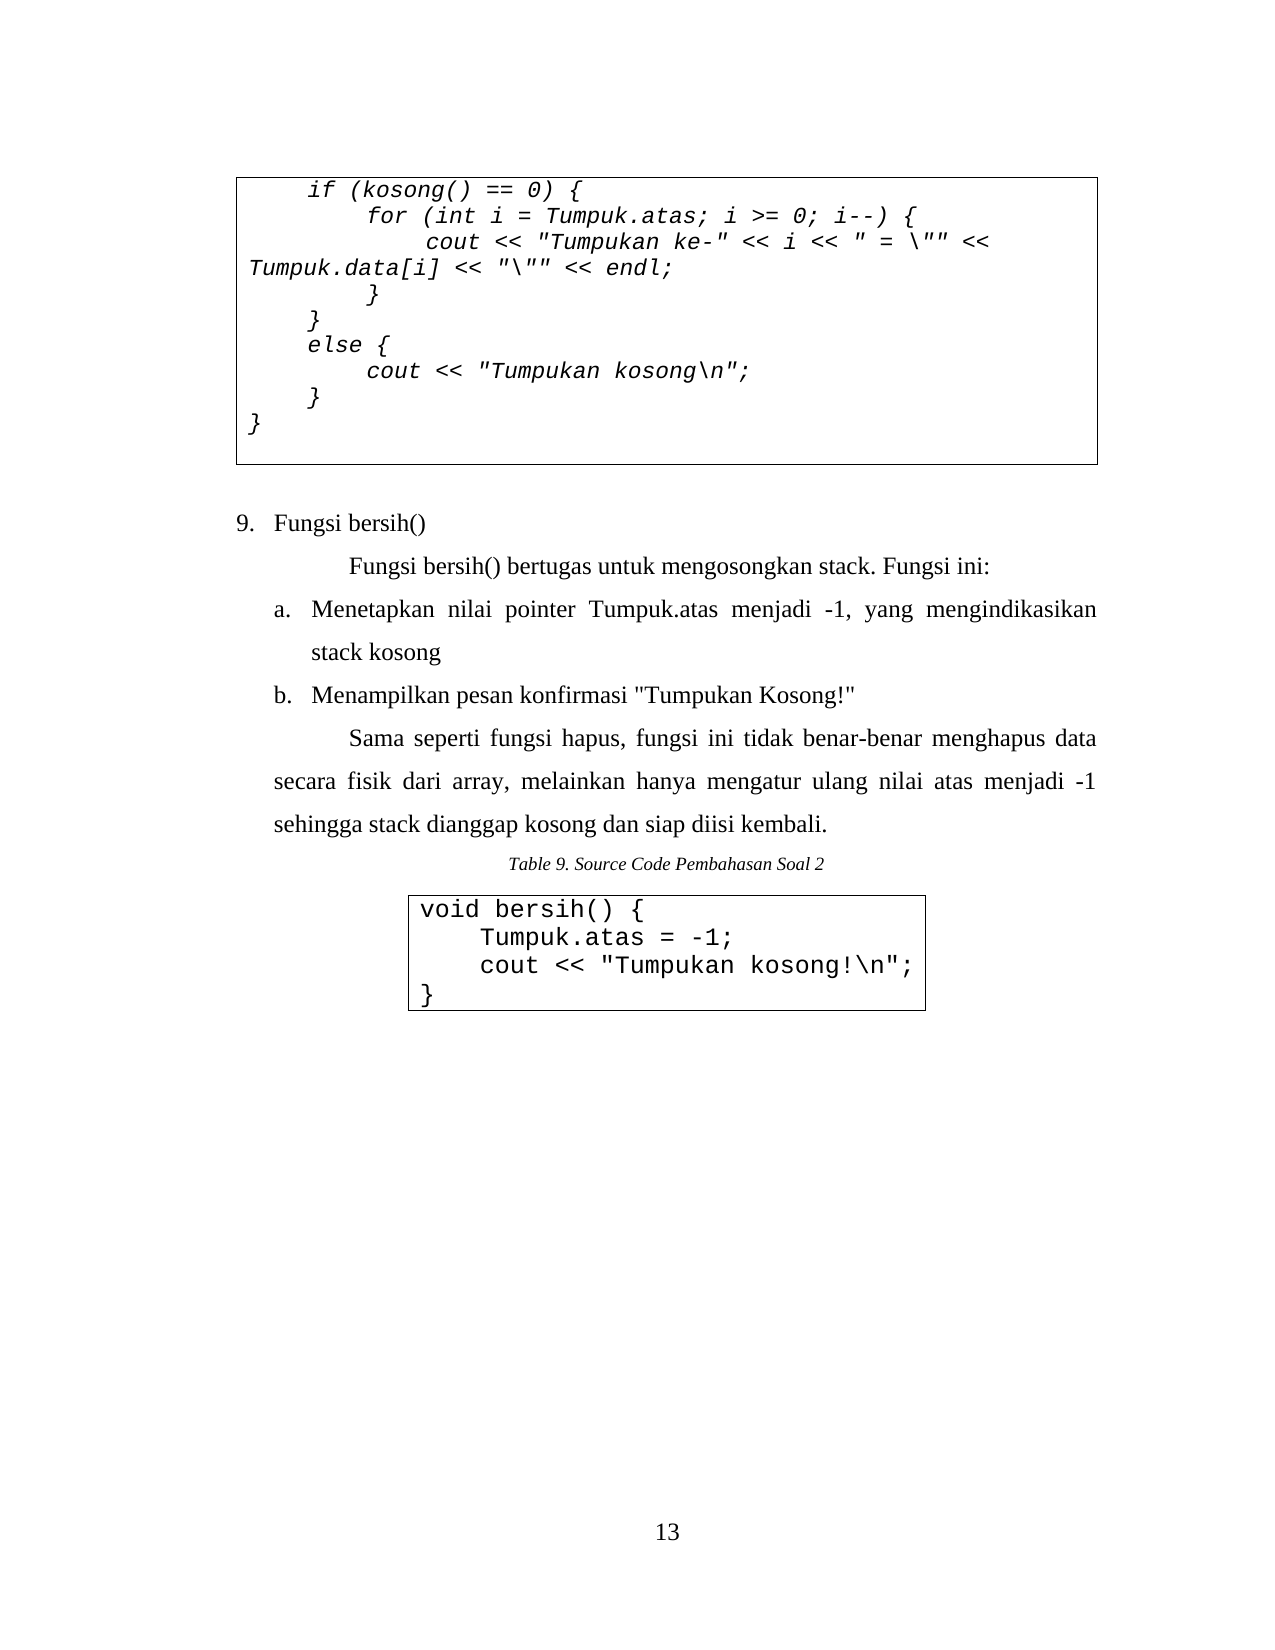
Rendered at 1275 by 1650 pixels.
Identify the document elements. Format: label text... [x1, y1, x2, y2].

text Fungsi bersih() bertugas untuk mengosongkan stack. Fungsi ini: [274, 551, 1098, 579]
list Menetapkan nilai pointer Tumpuk.atas menjadi -1, yang mengindikasikan stack kosong [274, 594, 1098, 666]
list Menampilkan pesan konfirmasi "Tumpukan Kosong!" [274, 680, 1098, 709]
table_header void bersih() { Tumpuk.atas = -1; cout << "Tumpukan kosong!\n"; } [409, 896, 925, 1009]
text Table 9. Source Code Pembahasan Soal 2 [236, 853, 1098, 874]
text Sama seperti fungsi hapus, fungsi ini tidak benar-benar menghapus data secara fisik dari array, melainkan hanya mengatur ulang nilai atas menjadi -1 sehingga stack dianggap kosong dan siap diisi kembali. [274, 723, 1098, 838]
list Fungsi bersih() [236, 508, 1098, 536]
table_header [237, 178, 1097, 463]
